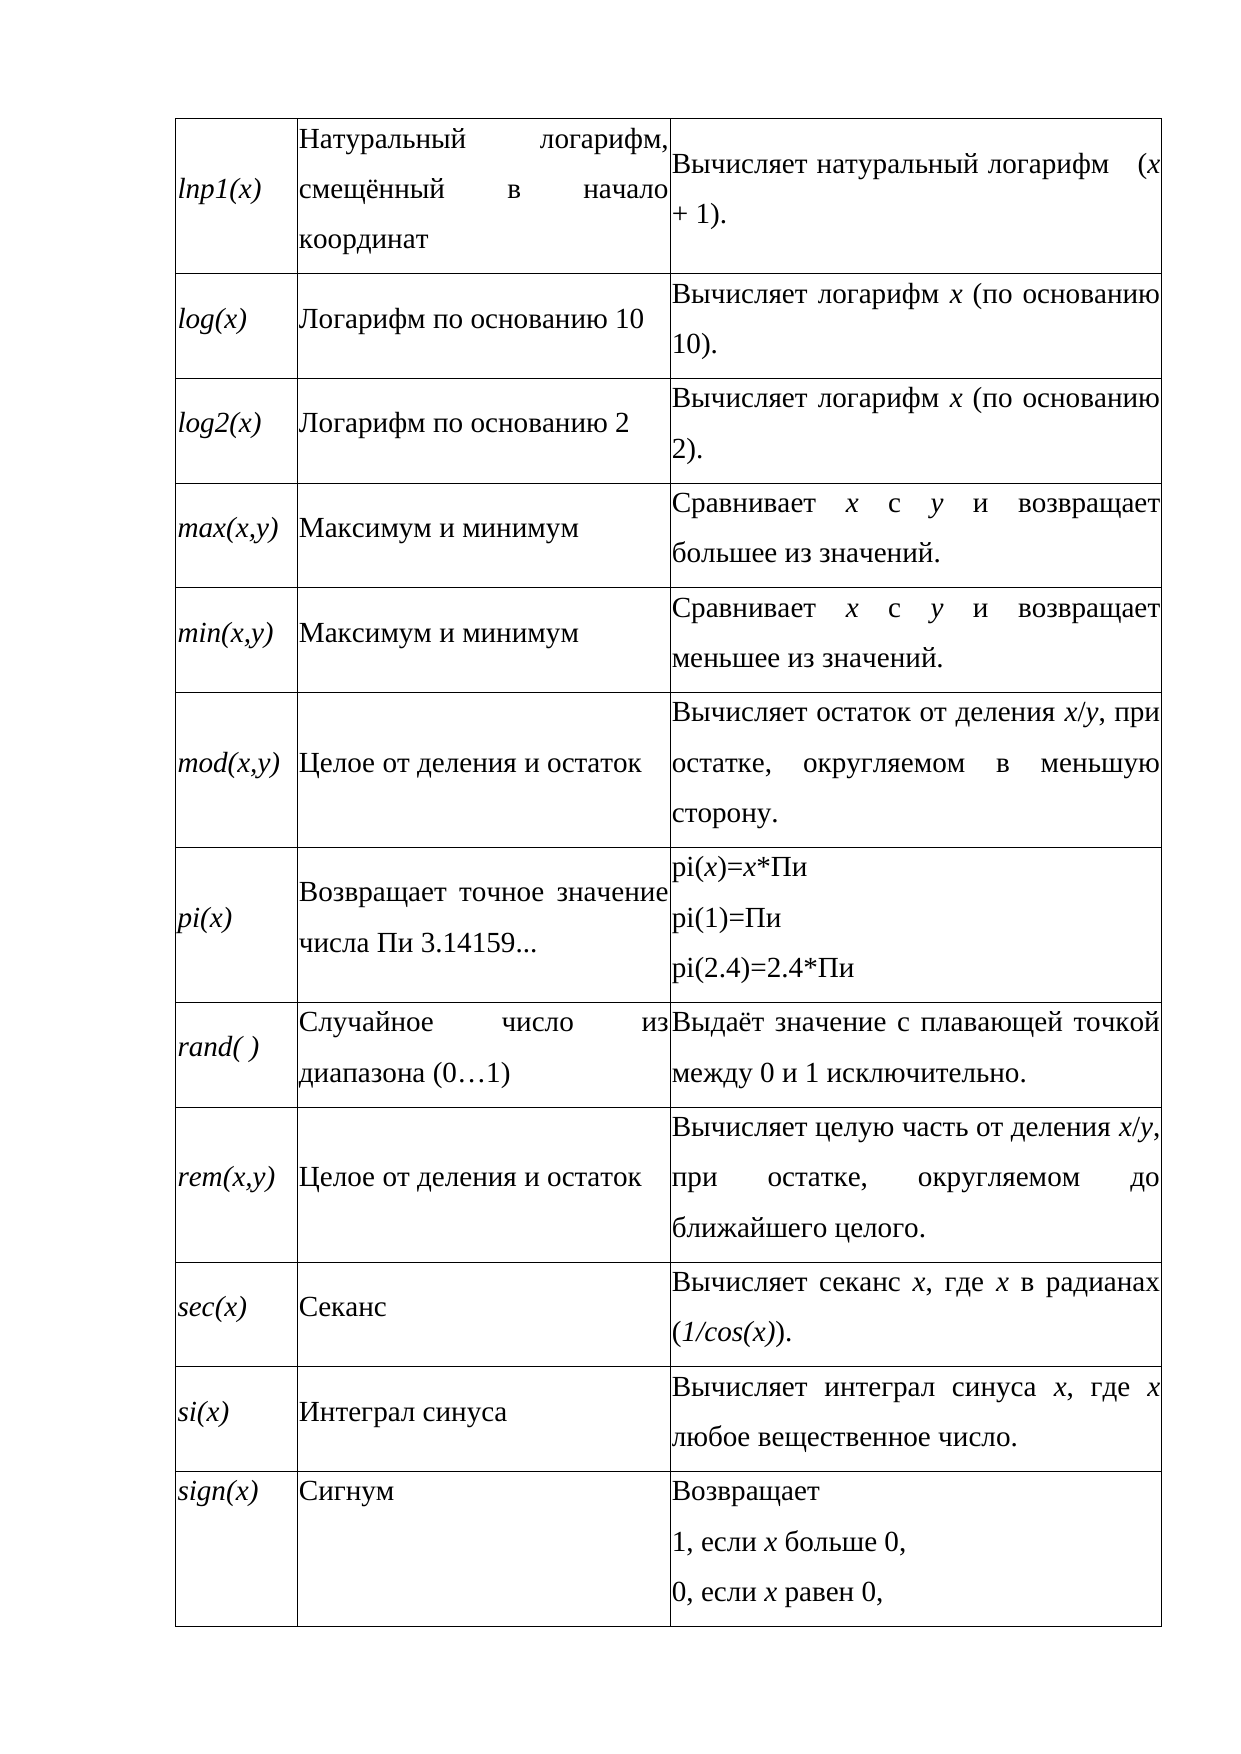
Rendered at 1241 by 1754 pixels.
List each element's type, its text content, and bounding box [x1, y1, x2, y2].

table_cell log(x) [176, 274, 297, 378]
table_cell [671, 1472, 1161, 1626]
table_cell Максимум и минимум [298, 588, 670, 692]
table_cell log2(x) [176, 379, 297, 482]
table_cell Логарифм по основанию 2 [298, 379, 670, 482]
table_cell Случайное число из диапазона (0…1) [298, 1003, 670, 1107]
table_cell Логарифм по основанию 10 [298, 274, 670, 378]
table_cell sec(x) [176, 1263, 297, 1366]
table_cell Вычисляет интеграл синуса x, где x любое вещественное число. [671, 1367, 1161, 1471]
table_cell pi(x)=x*Пи pi(1)=Пи pi(2.4)=2.4*Пи [671, 848, 1161, 1002]
table_cell Вычисляет целую часть от деления x/y, при остатке, округляемом до ближайшего целого. [671, 1108, 1161, 1262]
table_cell max(x,y) [176, 484, 297, 587]
table_cell Вычисляет логарифм x (по основанию 10). [671, 274, 1161, 378]
table_header Вычисляет натуральный логарифм (x + 1). [671, 119, 1161, 273]
table_cell Сигнум [298, 1472, 670, 1626]
table_cell si(x) [176, 1367, 297, 1471]
table_cell rand( ) [176, 1003, 297, 1107]
table_cell pi(x) [176, 848, 297, 1002]
table_cell Секанс [298, 1263, 670, 1366]
table_cell Сравнивает x с y и возвращает большее из значений. [671, 484, 1161, 587]
table_cell Выдаёт значение с плавающей точкой между 0 и 1 исключительно. [671, 1003, 1161, 1107]
table_cell mod(x,y) [176, 693, 297, 847]
table_cell Вычисляет логарифм x (по основанию 2). [671, 379, 1161, 482]
table_header Натуральный логарифм, смещённый в начало координат [298, 119, 670, 273]
table_cell Максимум и минимум [298, 484, 670, 587]
table_cell Целое от деления и остаток [298, 693, 670, 847]
table_cell Сравнивает x с y и возвращает меньшее из значений. [671, 588, 1161, 692]
table_cell rem(x,y) [176, 1108, 297, 1262]
table_cell Вычисляет остаток от деления x/y, при остатке, округляемом в меньшую сторону. [671, 693, 1161, 847]
table_header lnp1(x) [176, 119, 297, 273]
table_cell Целое от деления и остаток [298, 1108, 670, 1262]
table_cell Интеграл синуса [298, 1367, 670, 1471]
table_cell Возвращает точное значение числа Пи 3.14159... [298, 848, 670, 1002]
table_cell sign(x) [176, 1472, 297, 1626]
table_cell Вычисляет секанс x, где x в радианах (1/cos(x)). [671, 1263, 1161, 1366]
table_cell min(x,y) [176, 588, 297, 692]
